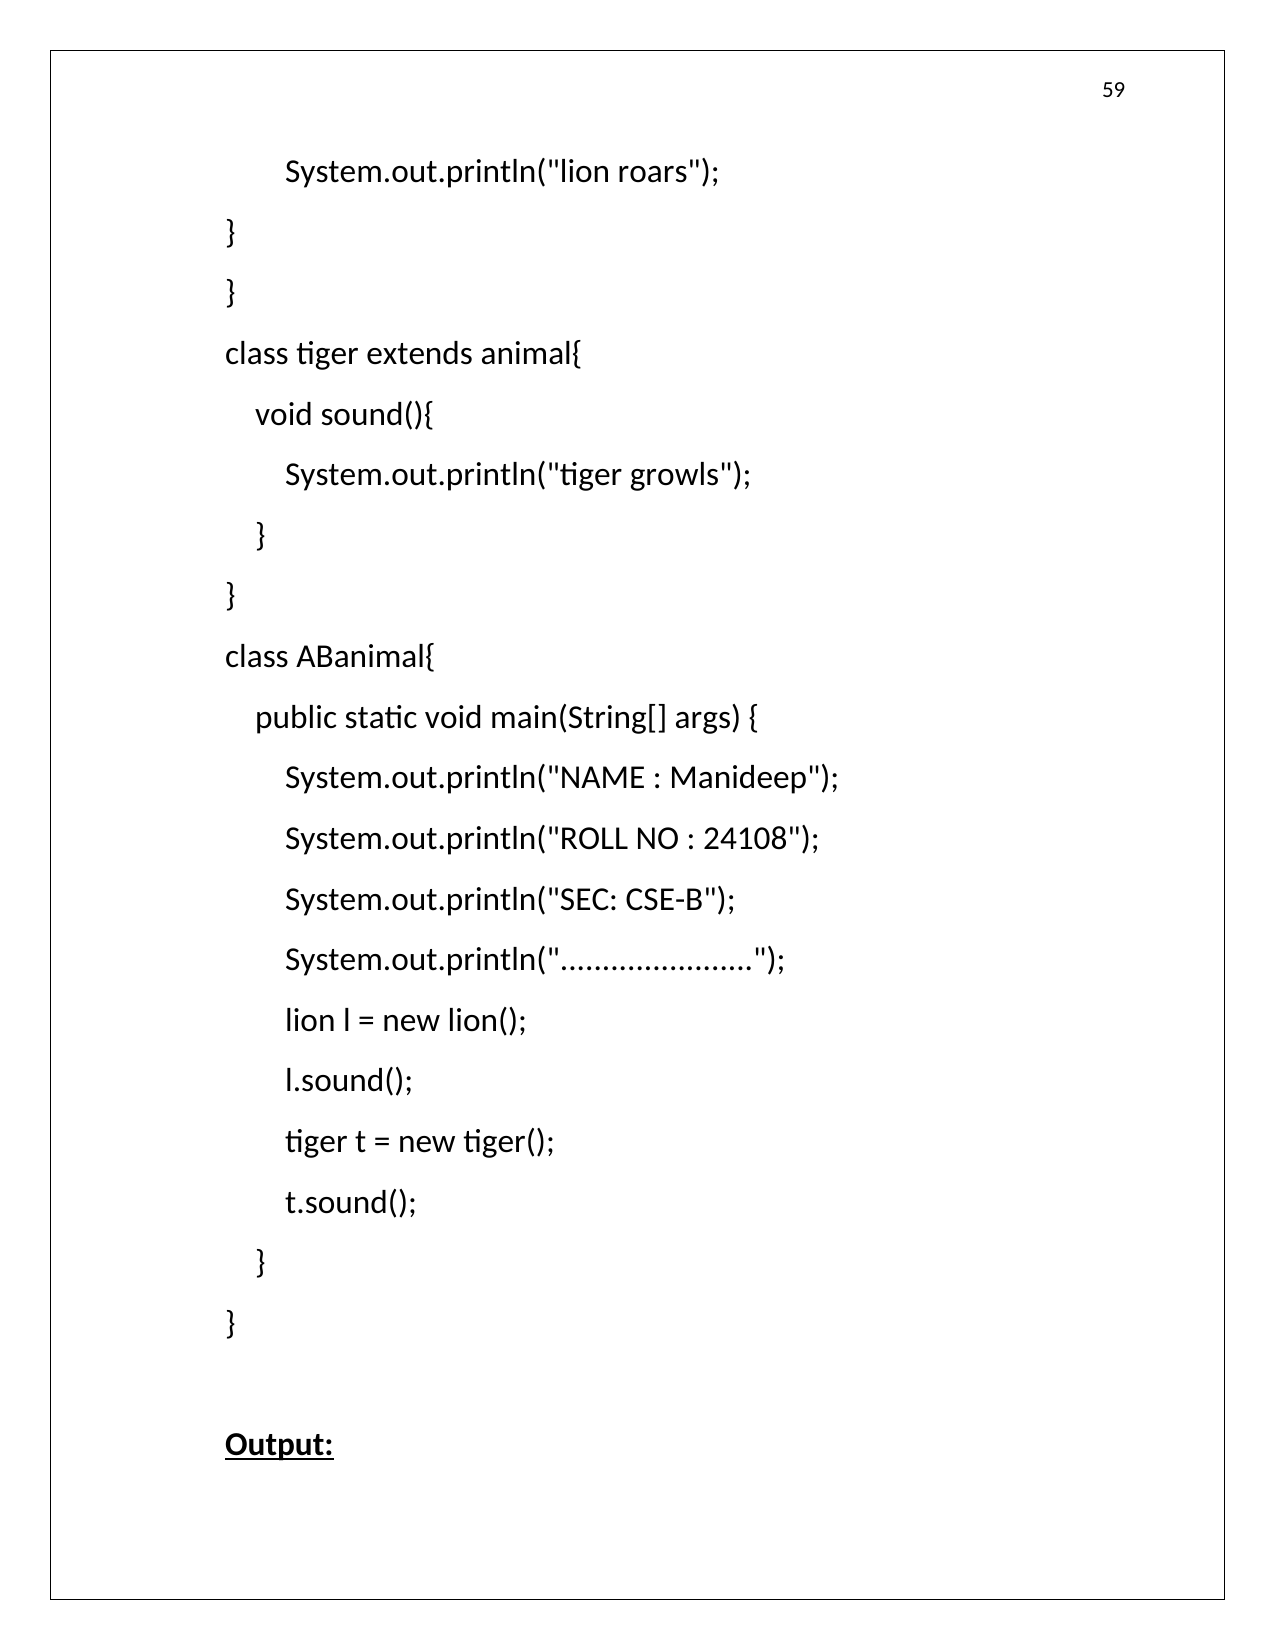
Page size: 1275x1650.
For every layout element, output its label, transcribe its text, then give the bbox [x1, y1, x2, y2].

text class tiger extends animal{ [150, 332, 1125, 373]
text l.sound(); [150, 1059, 1125, 1100]
text System.out.println("lion roars"); [150, 150, 1125, 191]
text } [150, 1241, 1125, 1282]
text Output: [150, 1423, 1125, 1464]
text } [150, 211, 1125, 251]
text void sound(){ [150, 392, 1125, 433]
text class ABanimal{ [150, 635, 1125, 676]
text System.out.println("tiger growls"); [150, 453, 1125, 494]
text lion l = new lion(); [150, 999, 1125, 1039]
text } [150, 1302, 1125, 1343]
text } [150, 514, 1125, 554]
text tiger t = new tiger(); [150, 1120, 1125, 1161]
text } [150, 271, 1125, 312]
text System.out.println("ROLL NO : 24108"); [150, 817, 1125, 858]
text } [150, 574, 1125, 615]
text System.out.println("SEC: CSE-B"); [150, 877, 1125, 918]
text public static void main(String[] args) { [150, 696, 1125, 736]
text System.out.println("NAME : Manideep"); [150, 756, 1125, 797]
text t.sound(); [150, 1181, 1125, 1221]
text System.out.println("......................."); [150, 938, 1125, 979]
